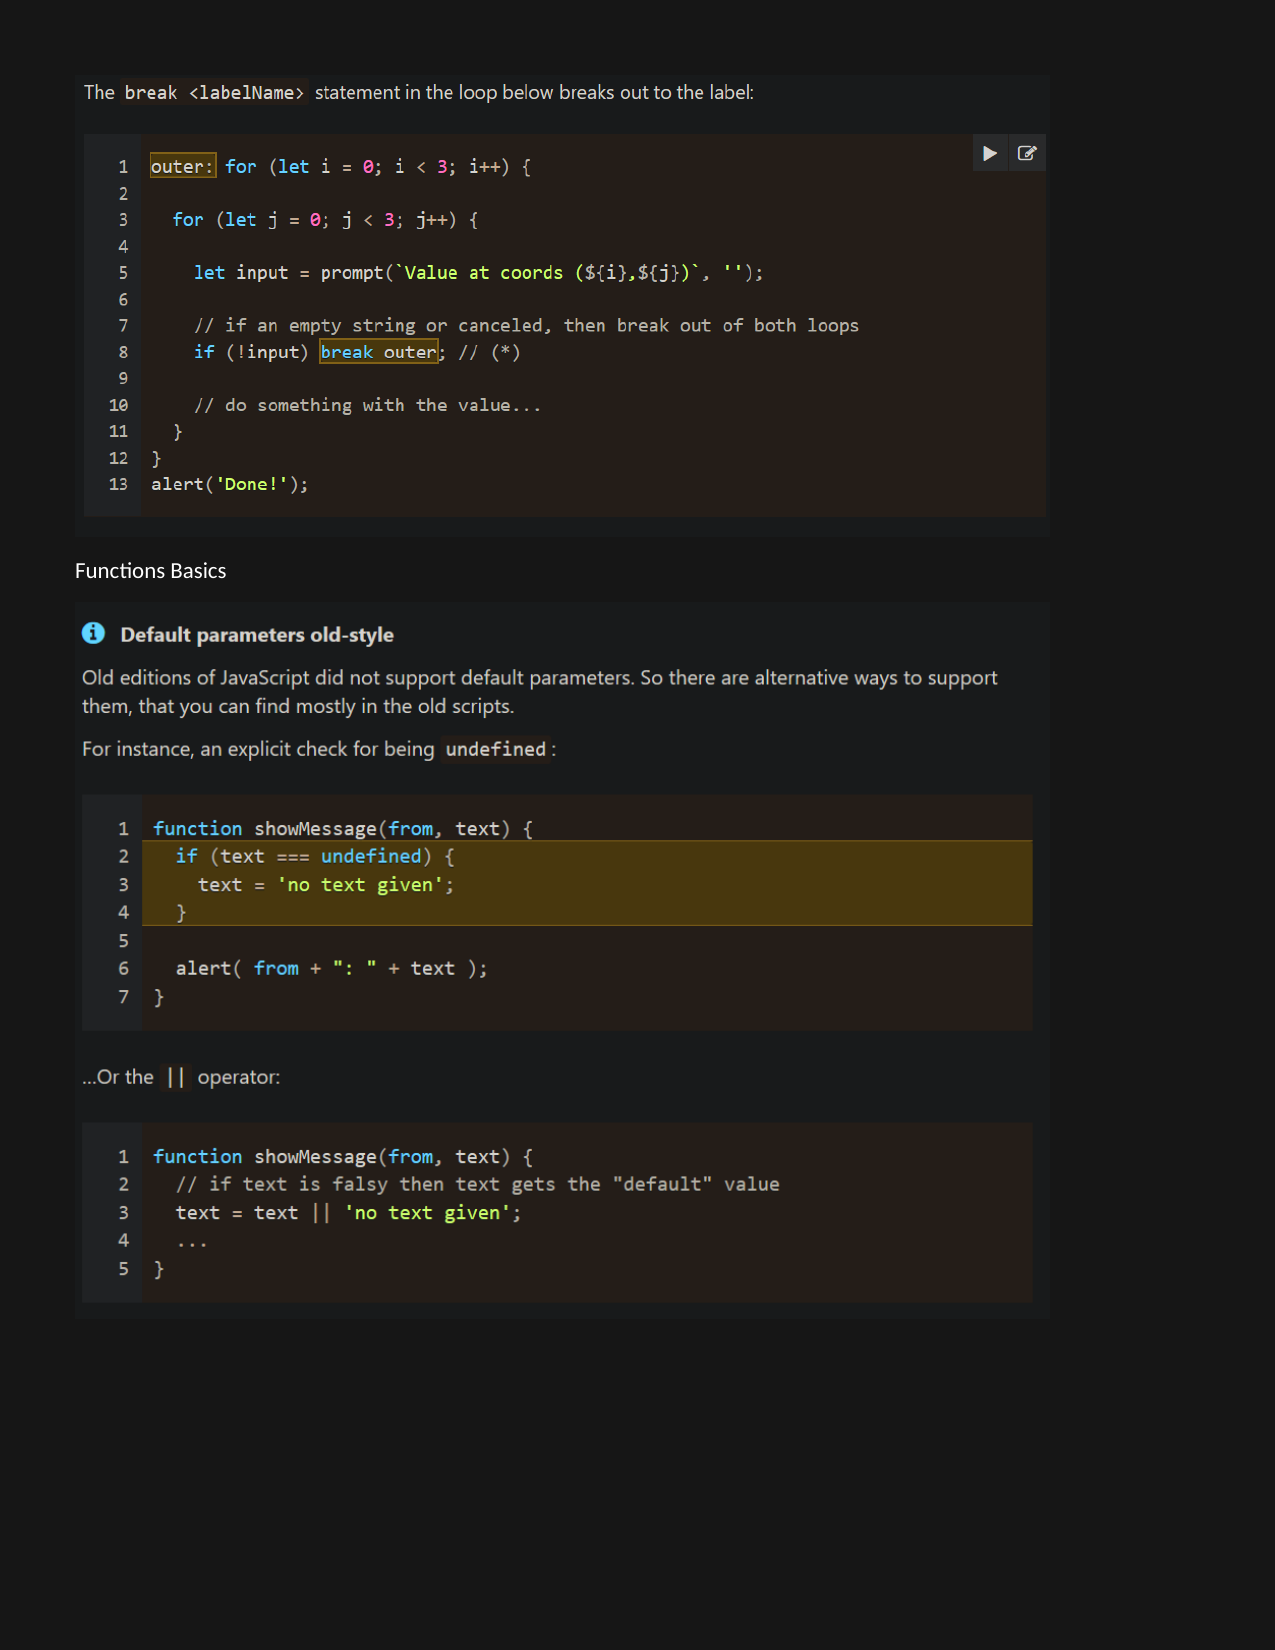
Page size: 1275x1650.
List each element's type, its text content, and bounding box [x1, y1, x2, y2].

picture [75, 602, 1050, 1319]
picture [75, 75, 1050, 537]
text Functions Basics [75, 556, 1200, 584]
